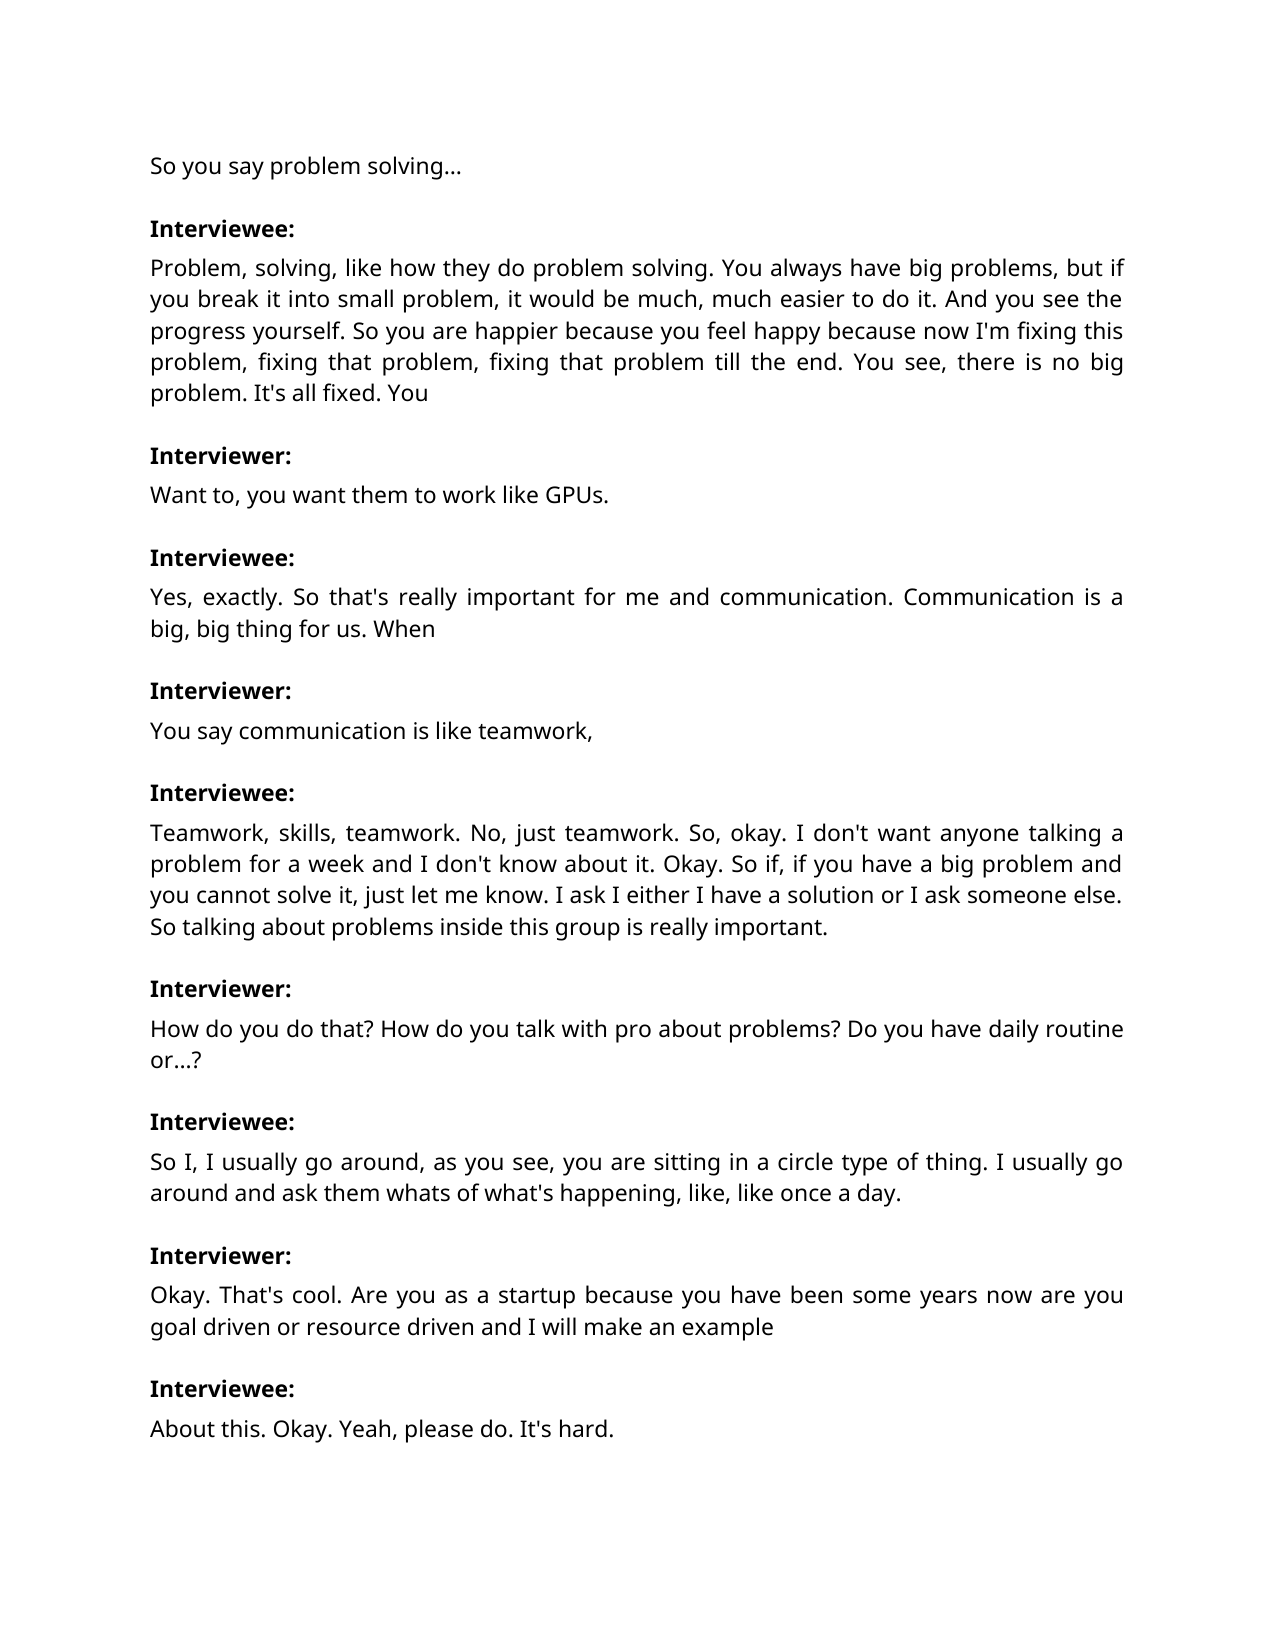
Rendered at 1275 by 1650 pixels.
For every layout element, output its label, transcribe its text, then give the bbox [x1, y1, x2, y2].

text About this. Okay. Yeah, please do. It's hard. [150, 1412, 1125, 1444]
text Interviewee: [150, 542, 1125, 573]
text Interviewer: [150, 973, 1125, 1004]
text Teamwork, skills, teamwork. No, just teamwork. So, okay. I don't want anyone talking a problem for a week and I don't know about it. Okay. So if, if you have a big problem and you cannot solve it, just let me know. I ask I either I have a solution or I ask someone else. So talking about problems inside this group is really important. [150, 817, 1125, 942]
text Interviewee: [150, 1106, 1125, 1137]
text Okay. That's cool. Are you as a startup because you have been some years now are you goal driven or resource driven and I will make an example [150, 1279, 1125, 1342]
text So you say problem solving… [150, 150, 1125, 181]
text Interviewee: [150, 1373, 1125, 1404]
text How do you do that? How do you talk with pro about problems? Do you have daily routine or…? [150, 1012, 1125, 1075]
text Interviewer: [150, 1239, 1125, 1271]
text Problem, solving, like how they do problem solving. You always have big problems, but if you break it into small problem, it would be much, much easier to do it. And you see the progress yourself. So you are happier because you feel happy because now I'm fixing this problem, fixing that problem, fixing that problem till the end. You see, there is no big problem. It's all fixed. You [150, 252, 1125, 408]
text So I, I usually go around, as you see, you are sitting in a circle type of thing. I usually go around and ask them whats of what's happening, like, like once a day. [150, 1146, 1125, 1208]
text Interviewee: [150, 212, 1125, 244]
text Want to, you want them to work like GPUs. [150, 479, 1125, 510]
text You say communication is like teamwork, [150, 714, 1125, 746]
text Yes, exactly. So that's really important for me and communication. Communication is a big, big thing for us. When [150, 581, 1125, 644]
text Interviewee: [150, 777, 1125, 808]
text Interviewer: [150, 675, 1125, 706]
text Interviewer: [150, 439, 1125, 471]
